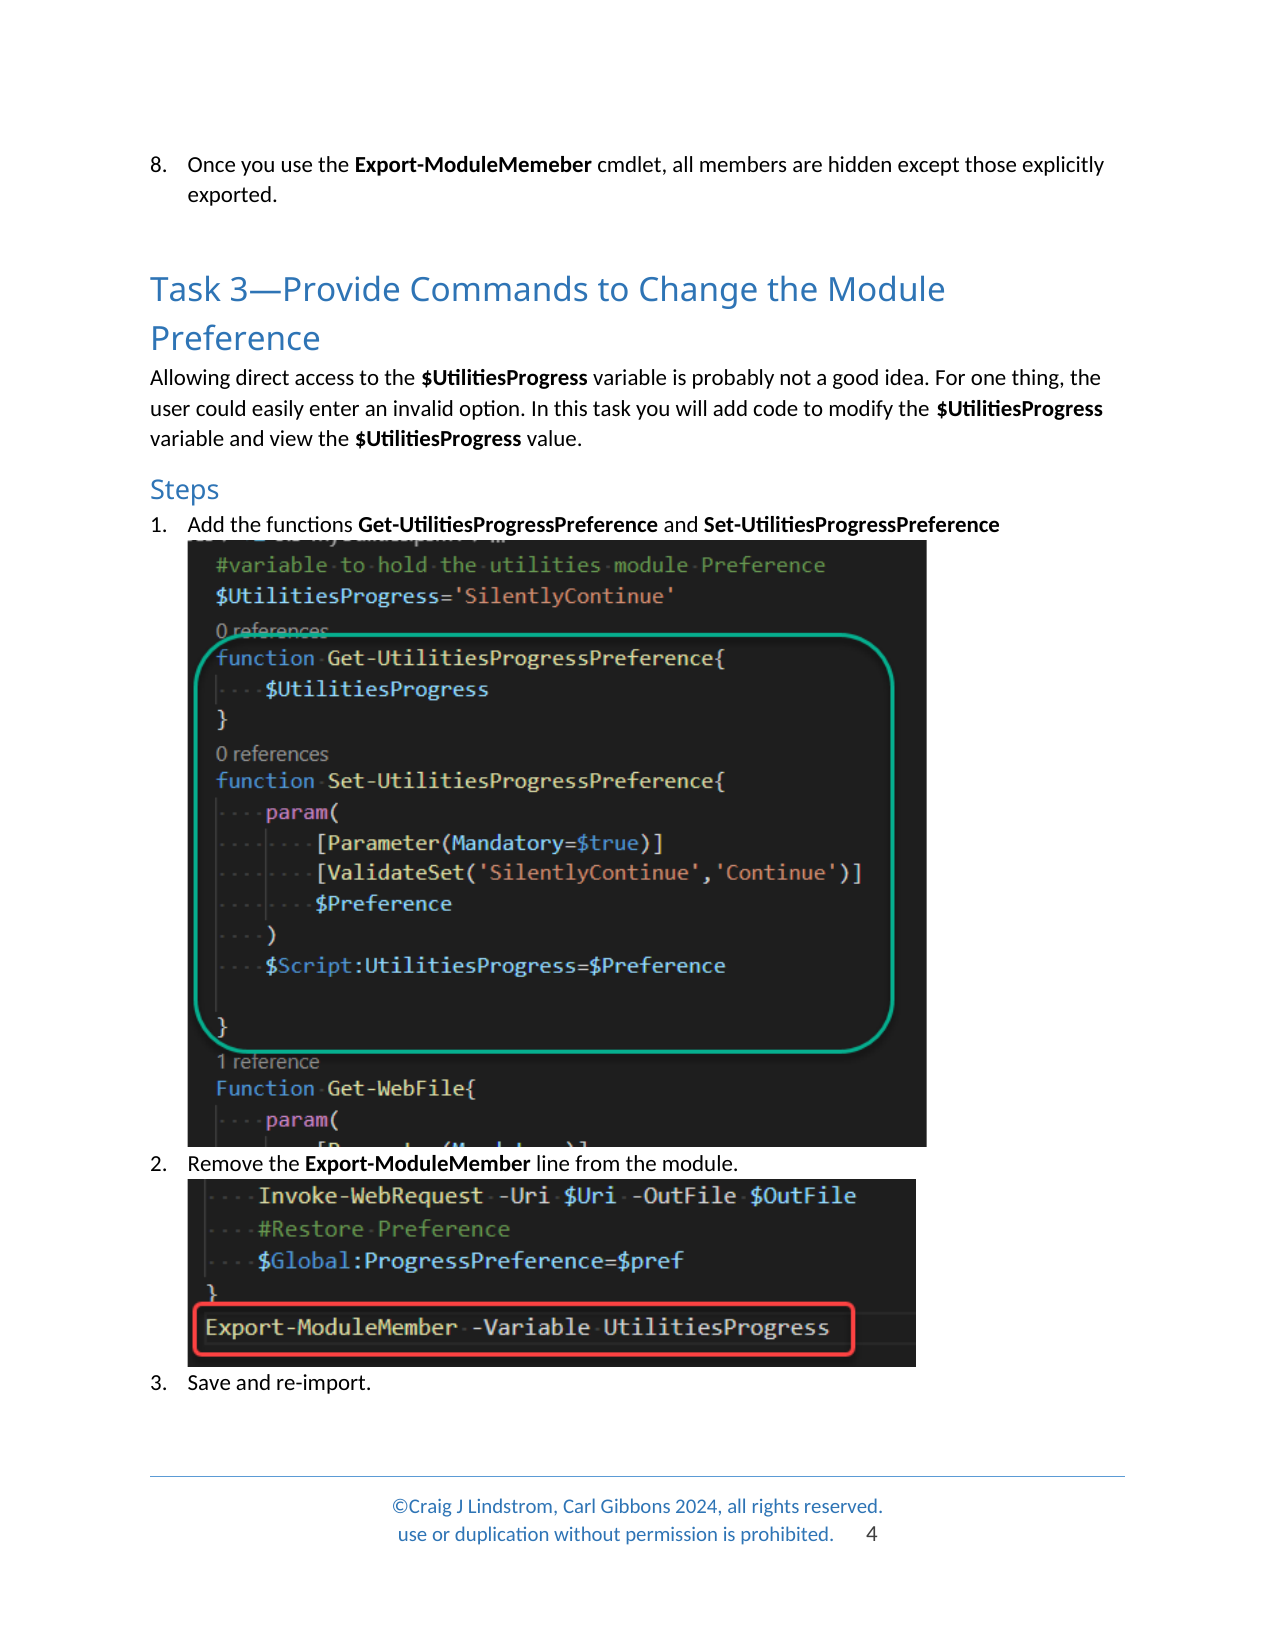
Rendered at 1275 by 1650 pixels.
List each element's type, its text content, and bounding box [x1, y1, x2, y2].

list Save and re-import. [150, 1368, 1125, 1397]
picture [187, 1179, 916, 1367]
subtitle Steps [150, 471, 1125, 508]
list Once you use the Export-ModuleMemeber cmdlet, all members are hidden except those explicitly exported. [150, 150, 1125, 238]
picture [187, 540, 927, 1147]
text Allowing direct access to the $UtilitiesProgress variable is probably not a good idea. For one thing, the user could easily enter an invalid option. In this task you will add code to modify the $UtilitiesProgress variable and view the $UtilitiesProgress value. [150, 363, 1125, 452]
subtitle Task 3—Provide Commands to Change the Module Preference [150, 266, 1125, 360]
